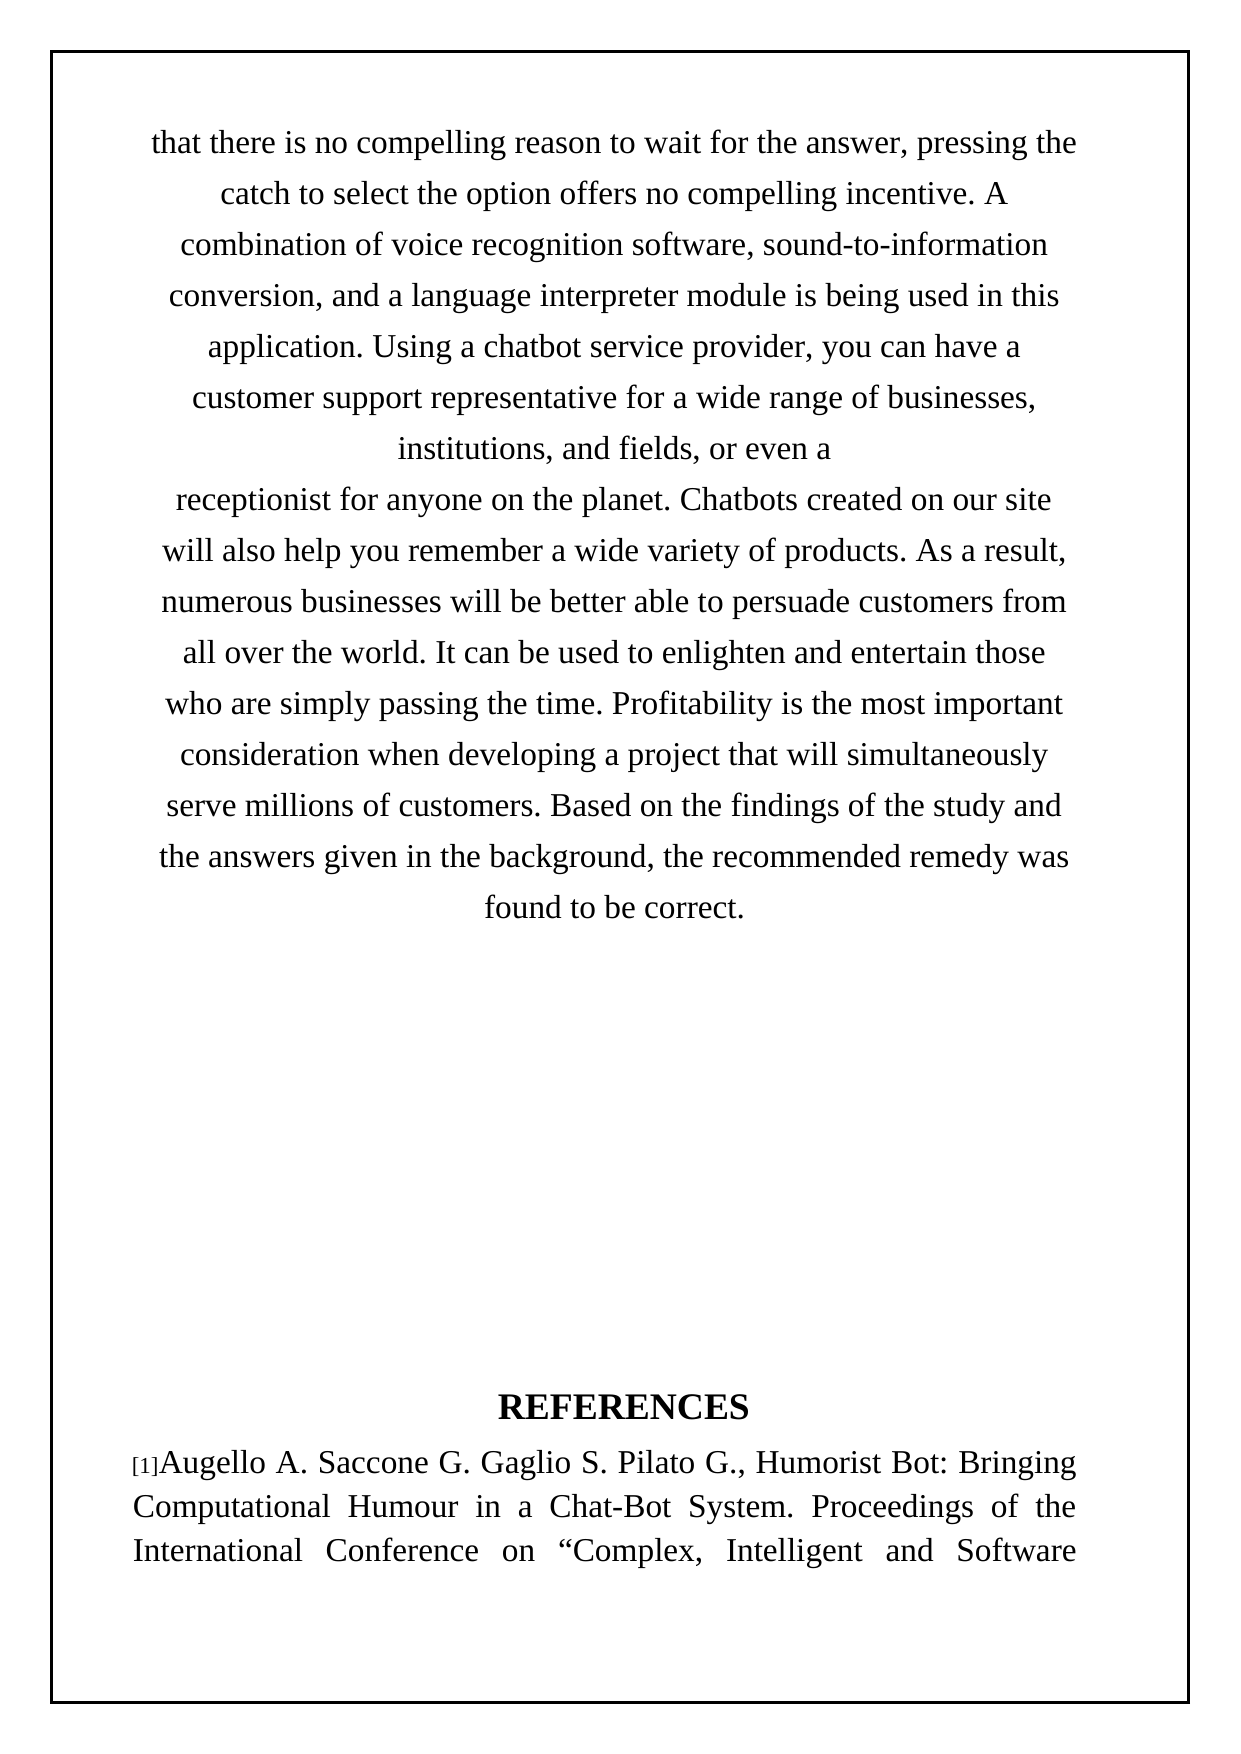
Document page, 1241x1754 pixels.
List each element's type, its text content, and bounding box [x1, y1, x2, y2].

text receptionist for anyone on the planet. Chatbots created on our site will also help you remember a wide variety of products. As a result, numerous businesses will be better able to persuade customers from all over the world. It can be used to enlighten and entertain those who are simply passing the time. Profitability is the most important consideration when developing a project that will simultaneously serve millions of customers. Based on the findings of the study and the answers given in the background, the recommended remedy was found to be correct. [150, 480, 1077, 926]
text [132, 1442, 1077, 1569]
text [150, 123, 1077, 467]
subtitle REFERENCES [132, 1384, 1116, 1428]
